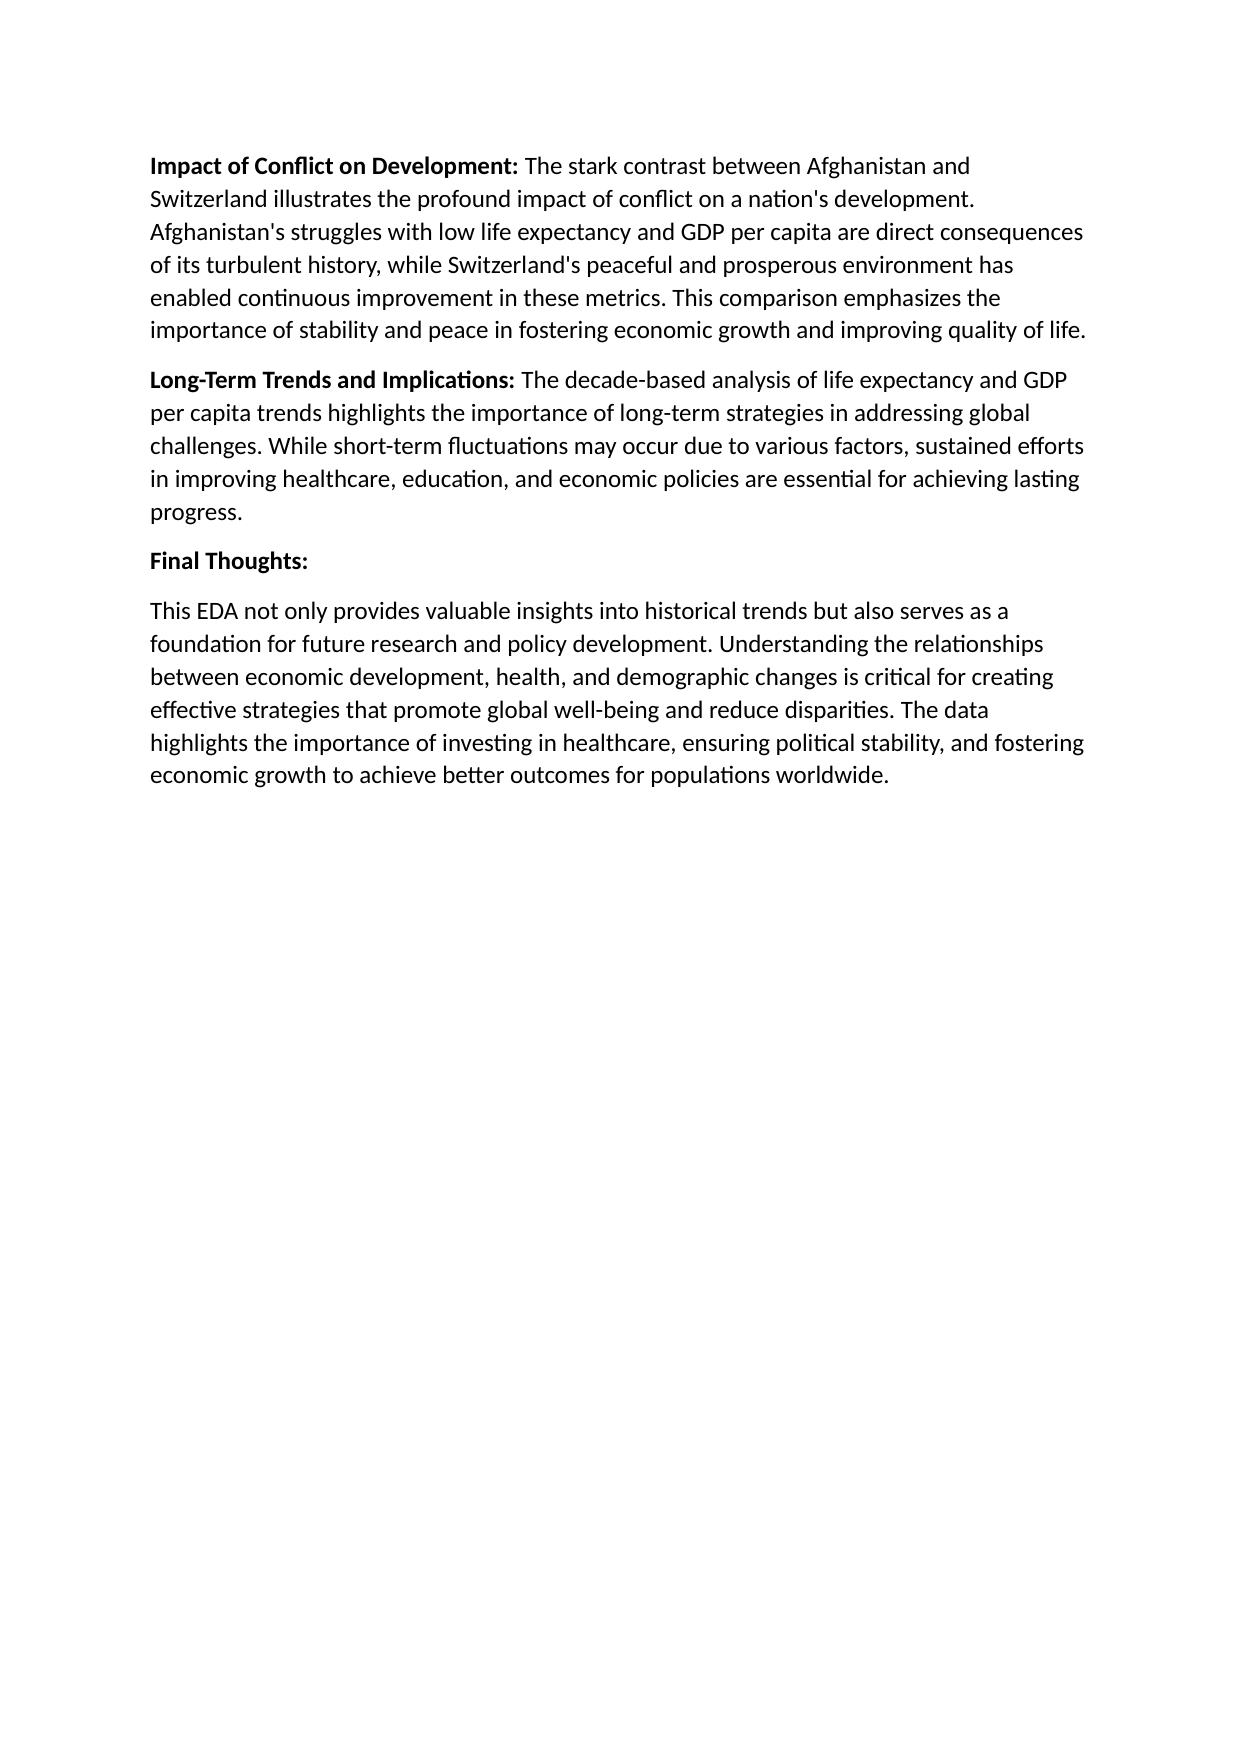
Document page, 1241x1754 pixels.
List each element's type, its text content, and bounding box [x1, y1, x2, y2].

text Long-Term Trends and Implications: The decade-based analysis of life expectancy and GDP per capita trends highlights the importance of long-term strategies in addressing global challenges. While short-term fluctuations may occur due to various factors, sustained efforts in improving healthcare, education, and economic policies are essential for achieving lasting progress. [150, 364, 1090, 526]
text This EDA not only provides valuable insights into historical trends but also serves as a foundation for future research and policy development. Understanding the relationships between economic development, health, and demographic changes is critical for creating effective strategies that promote global well-being and reduce disparities. The data highlights the importance of investing in healthcare, ensuring political stability, and fostering economic growth to achieve better outcomes for populations worldwide. [150, 595, 1090, 790]
text Final Thoughts: [150, 545, 1090, 576]
text Impact of Conflict on Development: The stark contrast between Afghanistan and Switzerland illustrates the profound impact of conflict on a nation's development. Afghanistan's struggles with low life expectancy and GDP per capita are direct consequences of its turbulent history, while Switzerland's peaceful and prosperous environment has enabled continuous improvement in these metrics. This comparison emphasizes the importance of stability and peace in fostering economic growth and improving quality of life. [150, 150, 1090, 345]
